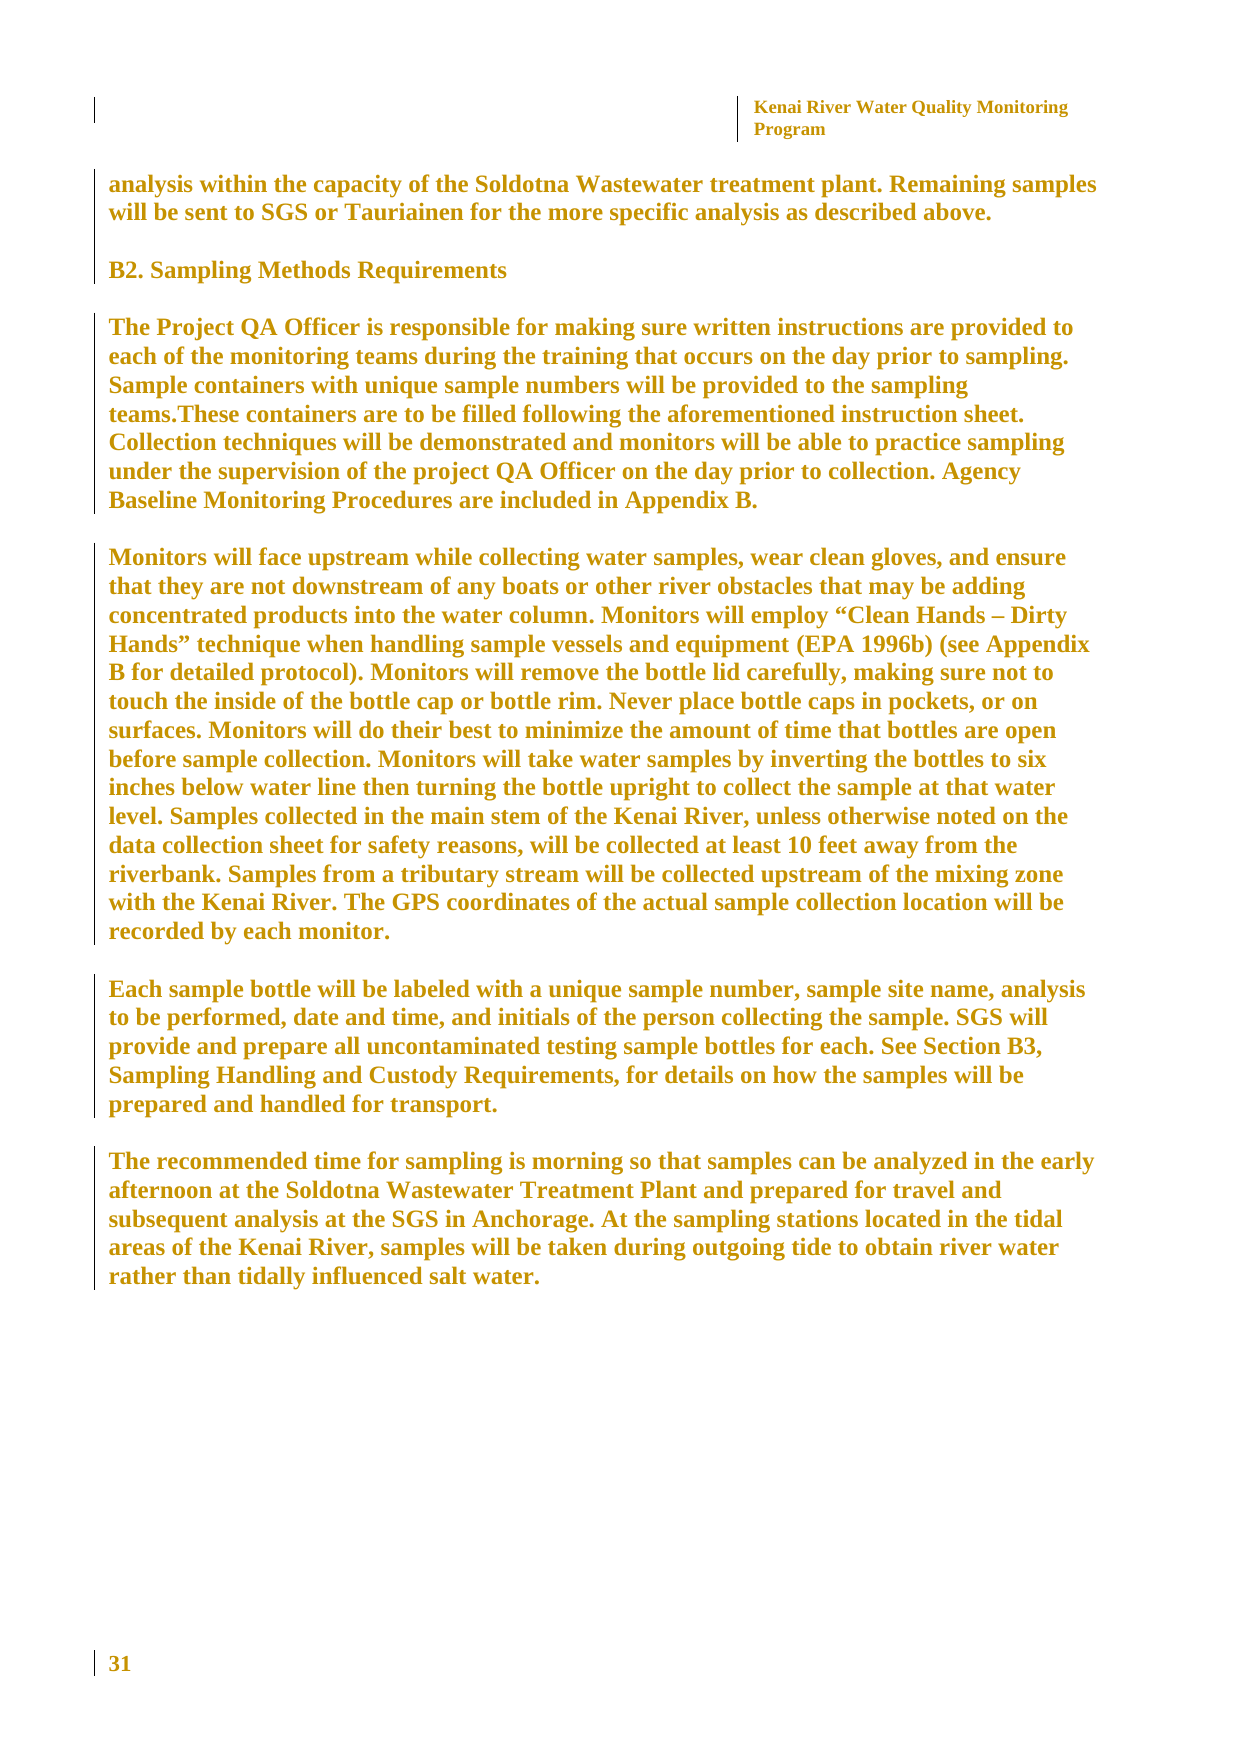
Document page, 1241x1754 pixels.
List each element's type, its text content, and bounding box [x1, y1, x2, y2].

text The recommended time for sampling is morning so that samples can be analyzed in the early afternoon at the Soldotna Wastewater Treatment Plant and prepared for travel and subsequent analysis at the SGS in Anchorage. At the sampling stations located in the tidal areas of the Kenai River, samples will be taken during outgoing tide to obtain river water rather than tidally influenced salt water. [108, 1146, 1111, 1290]
text Monitors will face upstream while collecting water samples, wear clean gloves, and ensure that they are not downstream of any boats or other river obstacles that may be adding concentrated products into the water column. Monitors will employ “Clean Hands – Dirty Hands” technique when handling sample vessels and equipment (EPA 1996b) (see Appendix B for detailed protocol). Monitors will remove the bottle lid carefully, making sure not to touch the inside of the bottle cap or bottle rim. Never place bottle caps in pockets, or on surfaces. Monitors will do their best to minimize the amount of time that bottles are open before sample collection. Monitors will take water samples by inverting the bottles to six inches below water line then turning the bottle upright to collect the sample at that water level. Samples collected in the main stem of the Kenai River, unless otherwise noted on the data collection sheet for safety reasons, will be collected at least 10 feet away from the riverbank. Samples from a tributary stream will be collected upstream of the mixing zone with the Kenai River. The GPS coordinates of the actual sample collection location will be recorded by each monitor. [108, 542, 1111, 945]
text Each sample bottle will be labeled with a unique sample number, sample site name, analysis to be performed, date and time, and initials of the person collecting the sample. SGS will provide and prepare all uncontaminated testing sample bottles for each. See Section B3, Sampling Handling and Custody Requirements, for details on how the samples will be prepared and handled for transport. [108, 974, 1109, 1117]
subtitle B2. Sampling Methods Requirements [108, 255, 1142, 284]
text The Project QA Officer is responsible for making sure written instructions are provided to each of the monitoring teams during the training that occurs on the day prior to sampling. Sample containers with unique sample numbers will be provided to the sampling teams.These containers are to be filled following the aforementioned instruction sheet. Collection techniques will be demonstrated and monitors will be able to practice sampling under the supervision of the project QA Officer on the day prior to collection. Agency Baseline Monitoring Procedures are included in Appendix B. [108, 312, 1093, 514]
